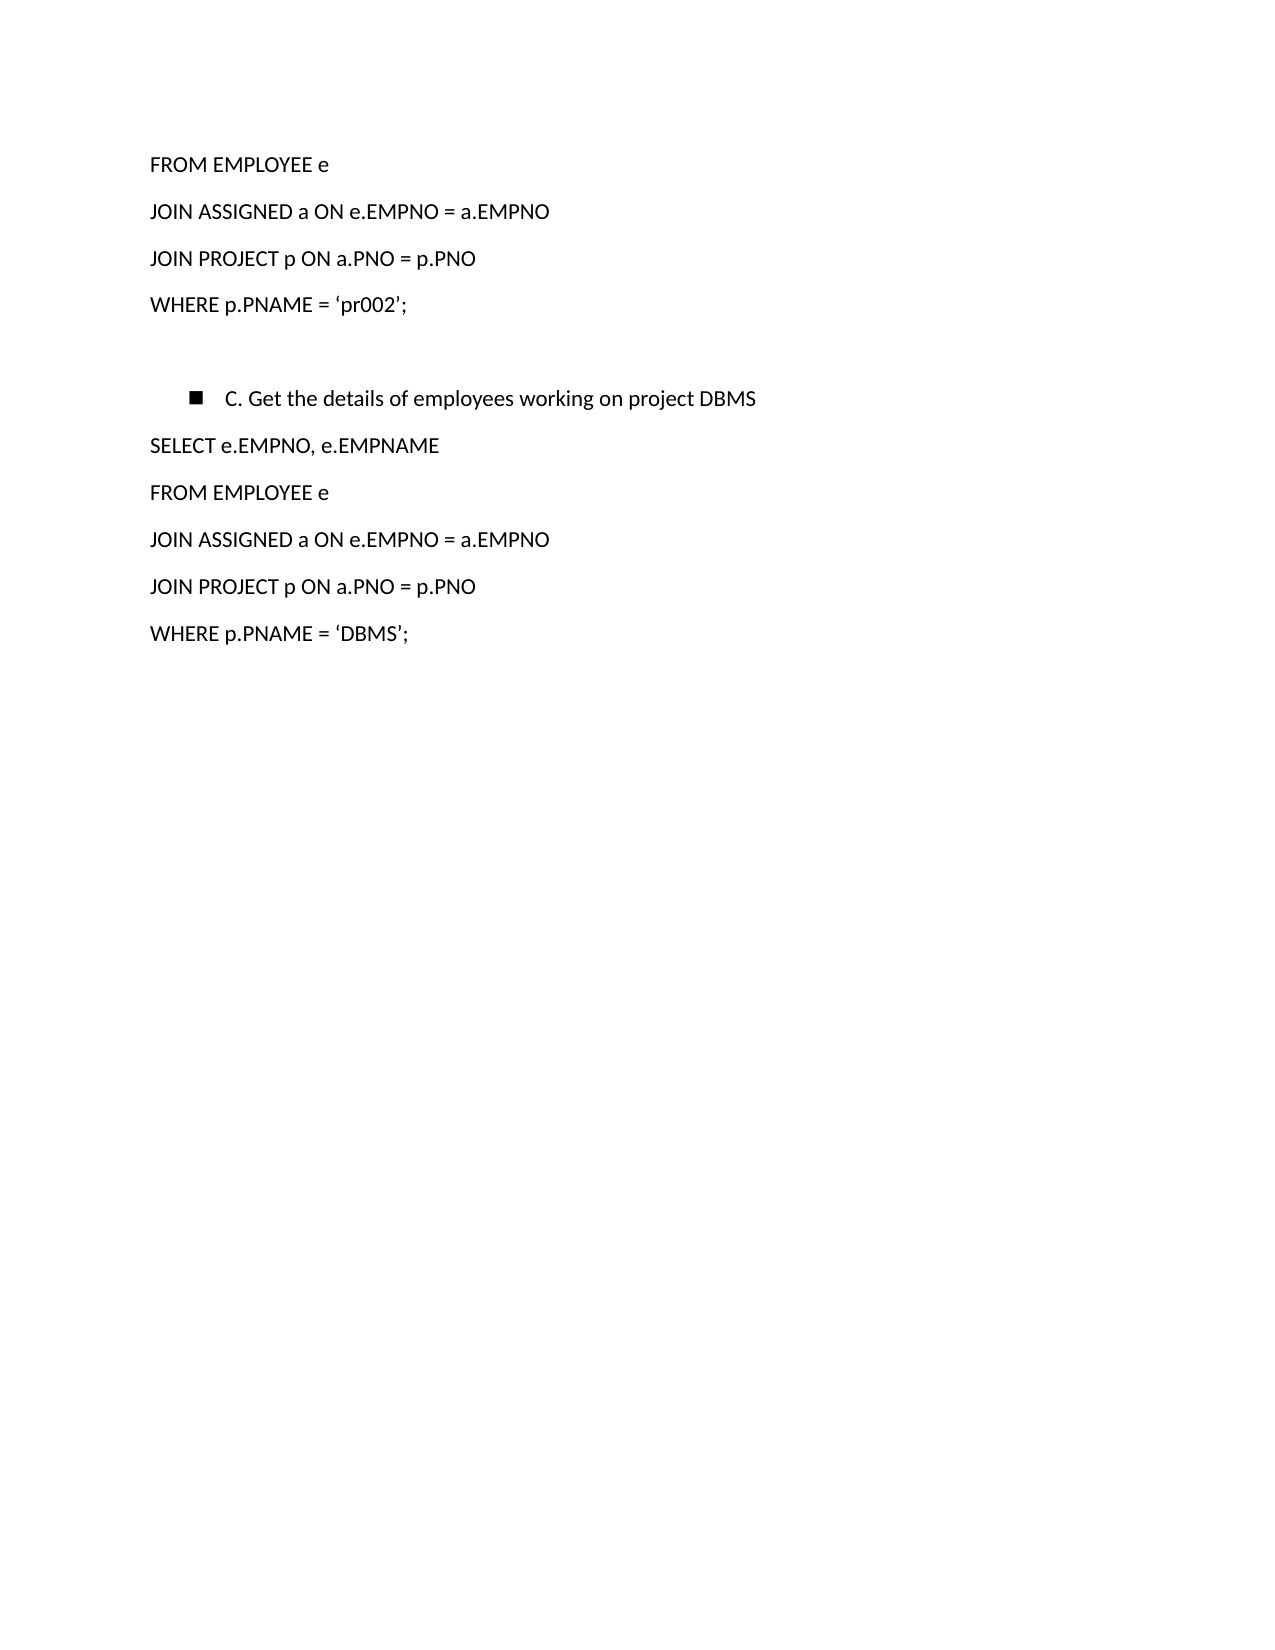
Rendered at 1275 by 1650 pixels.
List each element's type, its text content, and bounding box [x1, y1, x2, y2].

text JOIN PROJECT p ON a.PNO = p.PNO [150, 244, 1125, 272]
text WHERE p.PNAME = ‘pr002’; [150, 291, 1125, 319]
text JOIN PROJECT p ON a.PNO = p.PNO [150, 572, 1125, 600]
text FROM EMPLOYEE e [150, 478, 1125, 506]
text WHERE p.PNAME = ‘DBMS’; [150, 619, 1125, 647]
list C. Get the details of employees working on project DBMS [187, 384, 1125, 412]
text JOIN ASSIGNED a ON e.EMPNO = a.EMPNO [150, 197, 1125, 225]
text FROM EMPLOYEE e [150, 150, 1125, 178]
text SELECT e.EMPNO, e.EMPNAME [150, 431, 1125, 459]
text JOIN ASSIGNED a ON e.EMPNO = a.EMPNO [150, 525, 1125, 553]
